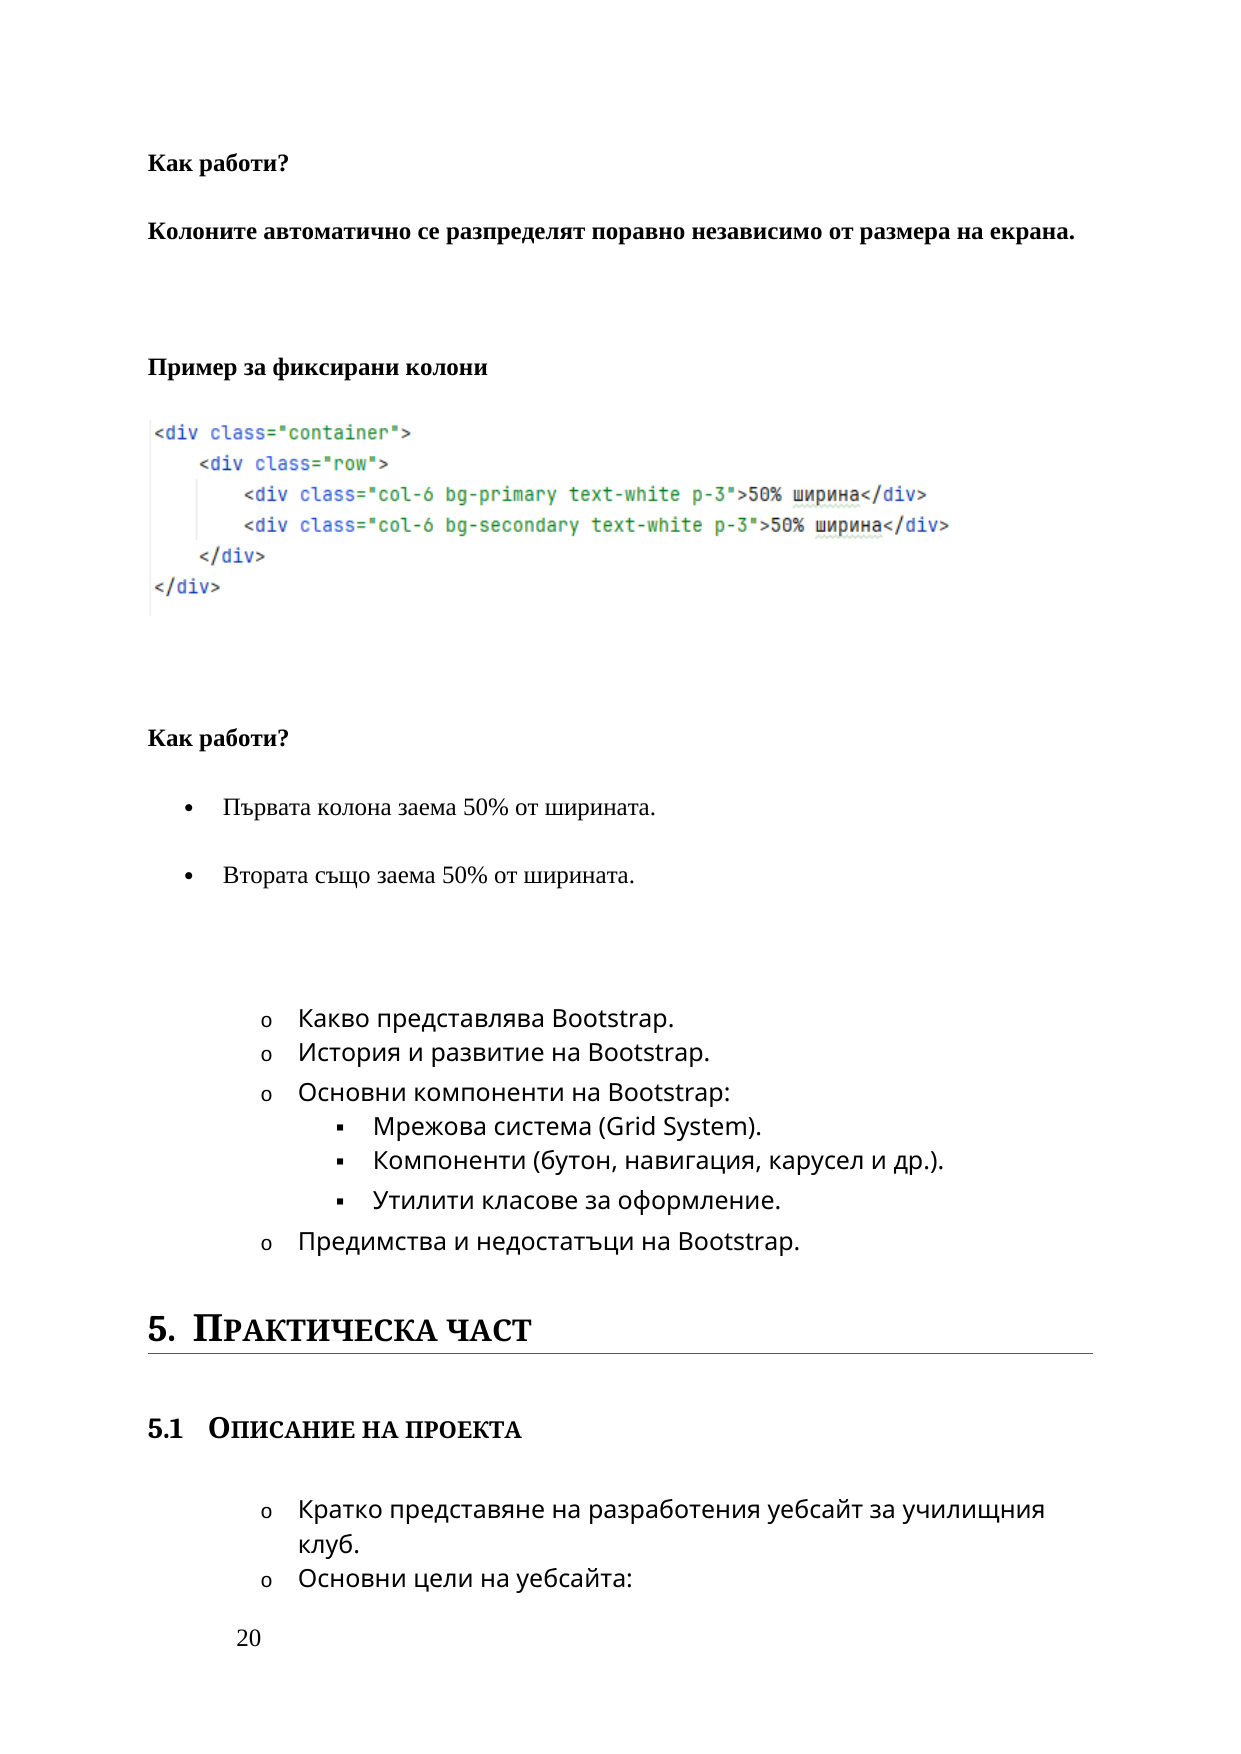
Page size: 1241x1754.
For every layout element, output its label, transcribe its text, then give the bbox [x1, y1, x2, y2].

list Основни компоненти на Bootstrap: [260, 1074, 1093, 1109]
list Основни цели на уебсайта: [260, 1560, 1093, 1594]
list Втората също заема 50% от ширината. [185, 860, 1093, 888]
list Утилити класове за оформление. [335, 1183, 1093, 1217]
list История и развитие на Bootstrap. [260, 1034, 1093, 1068]
subtitle Описание на проекта [148, 1413, 1093, 1446]
list Компоненти (бутон, навигация, карусел и др.). [335, 1143, 1093, 1177]
list Предимства и недостатъци на Bootstrap. [260, 1223, 1093, 1257]
subtitle Практическа част [148, 1307, 1093, 1353]
text Как работи? [148, 723, 1093, 752]
text Пример за фиксирани колони [148, 352, 1093, 381]
list Първата колона заема 50% от ширината. [185, 792, 1093, 820]
list Кратко представяне на разработения уебсайт за училищния клуб. [260, 1492, 1093, 1560]
text Колоните автоматично се разпределят поравно независимо от размера на екрана. [148, 216, 1093, 244]
text Как работи? [148, 148, 1093, 176]
list Какво представлява Bootstrap. [260, 1000, 1093, 1034]
list Мрежова система (Grid System). [335, 1109, 1093, 1143]
